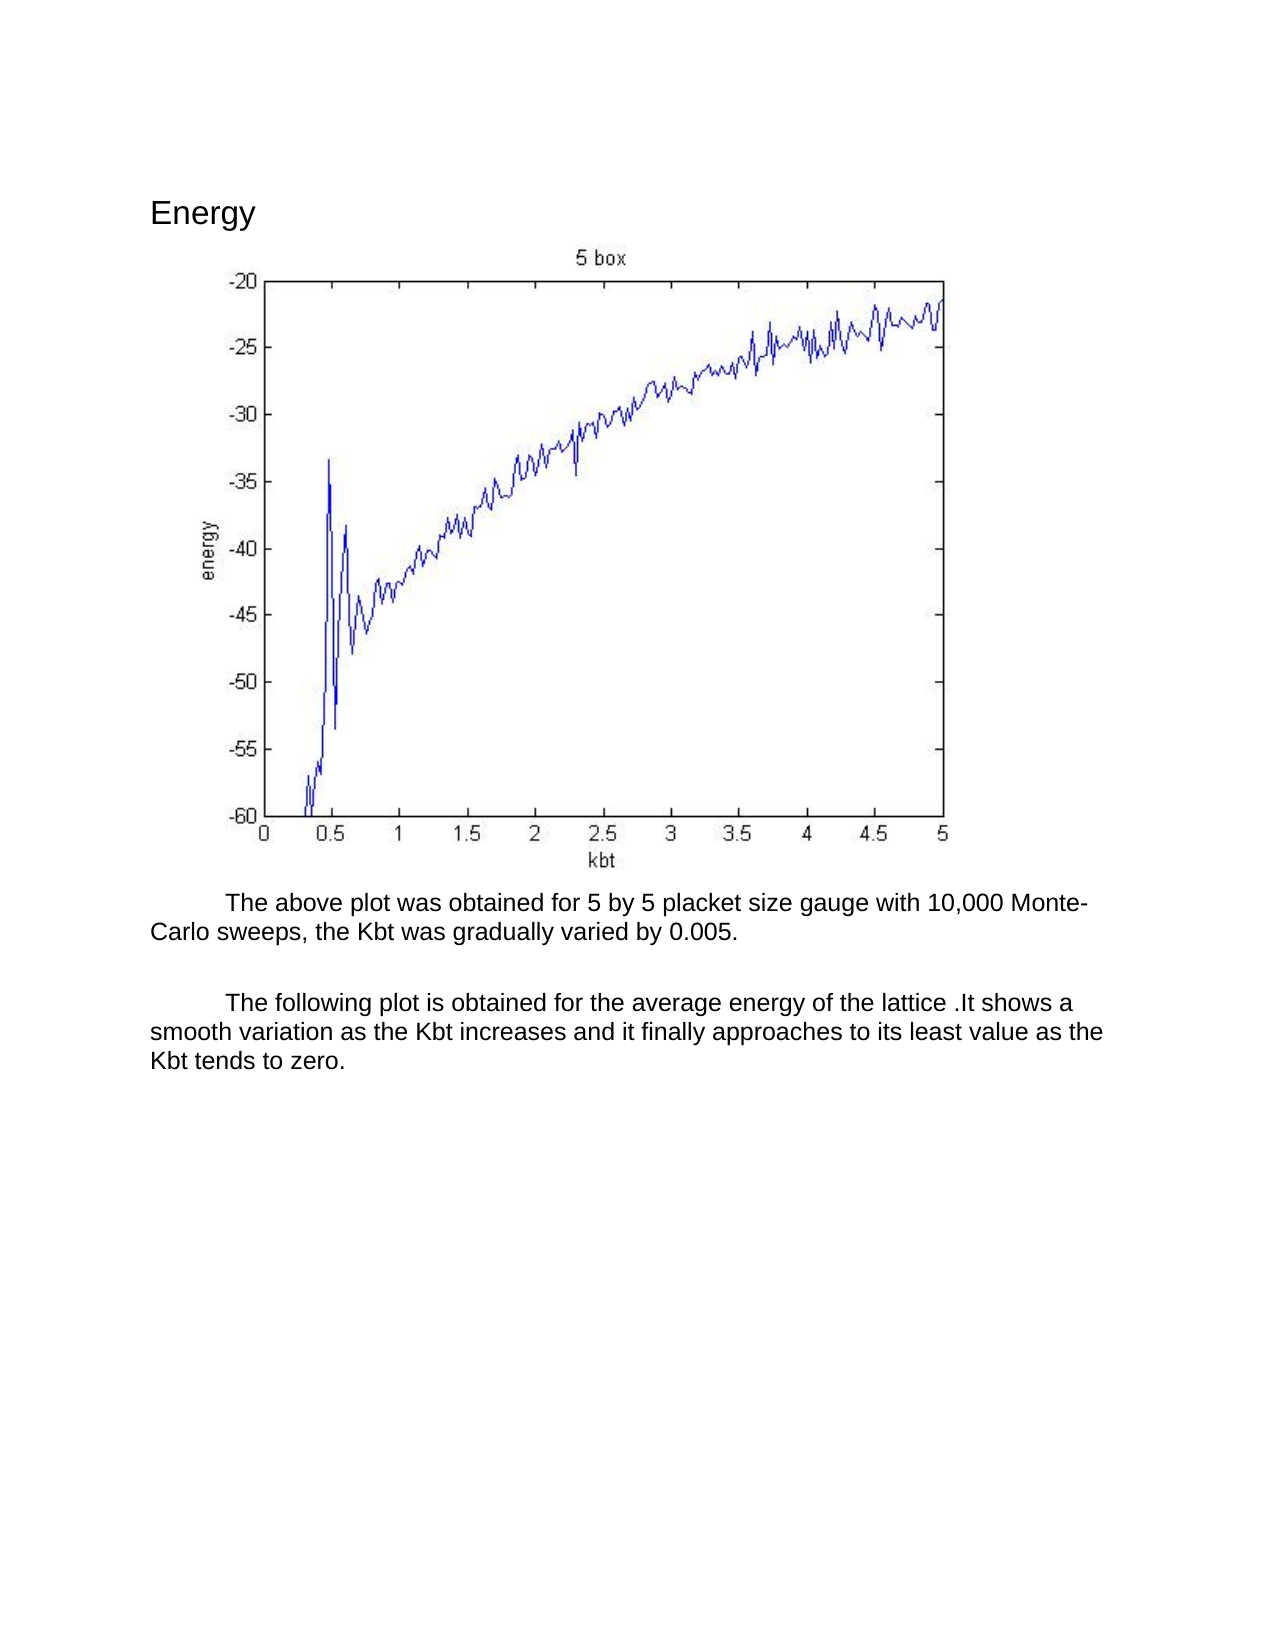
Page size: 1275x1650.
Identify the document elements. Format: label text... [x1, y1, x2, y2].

text The above plot was obtained for 5 by 5 placket size gauge with 10,000 Monte-Carlo sweeps, the Kbt was gradually varied by 0.005. [150, 888, 1125, 945]
picture [150, 231, 1025, 888]
text Energy [150, 193, 1125, 232]
text The following plot is obtained for the average energy of the lattice .It shows a smooth variation as the Kbt increases and it finally approaches to its least value as the Kbt tends to zero. [150, 988, 1125, 1075]
